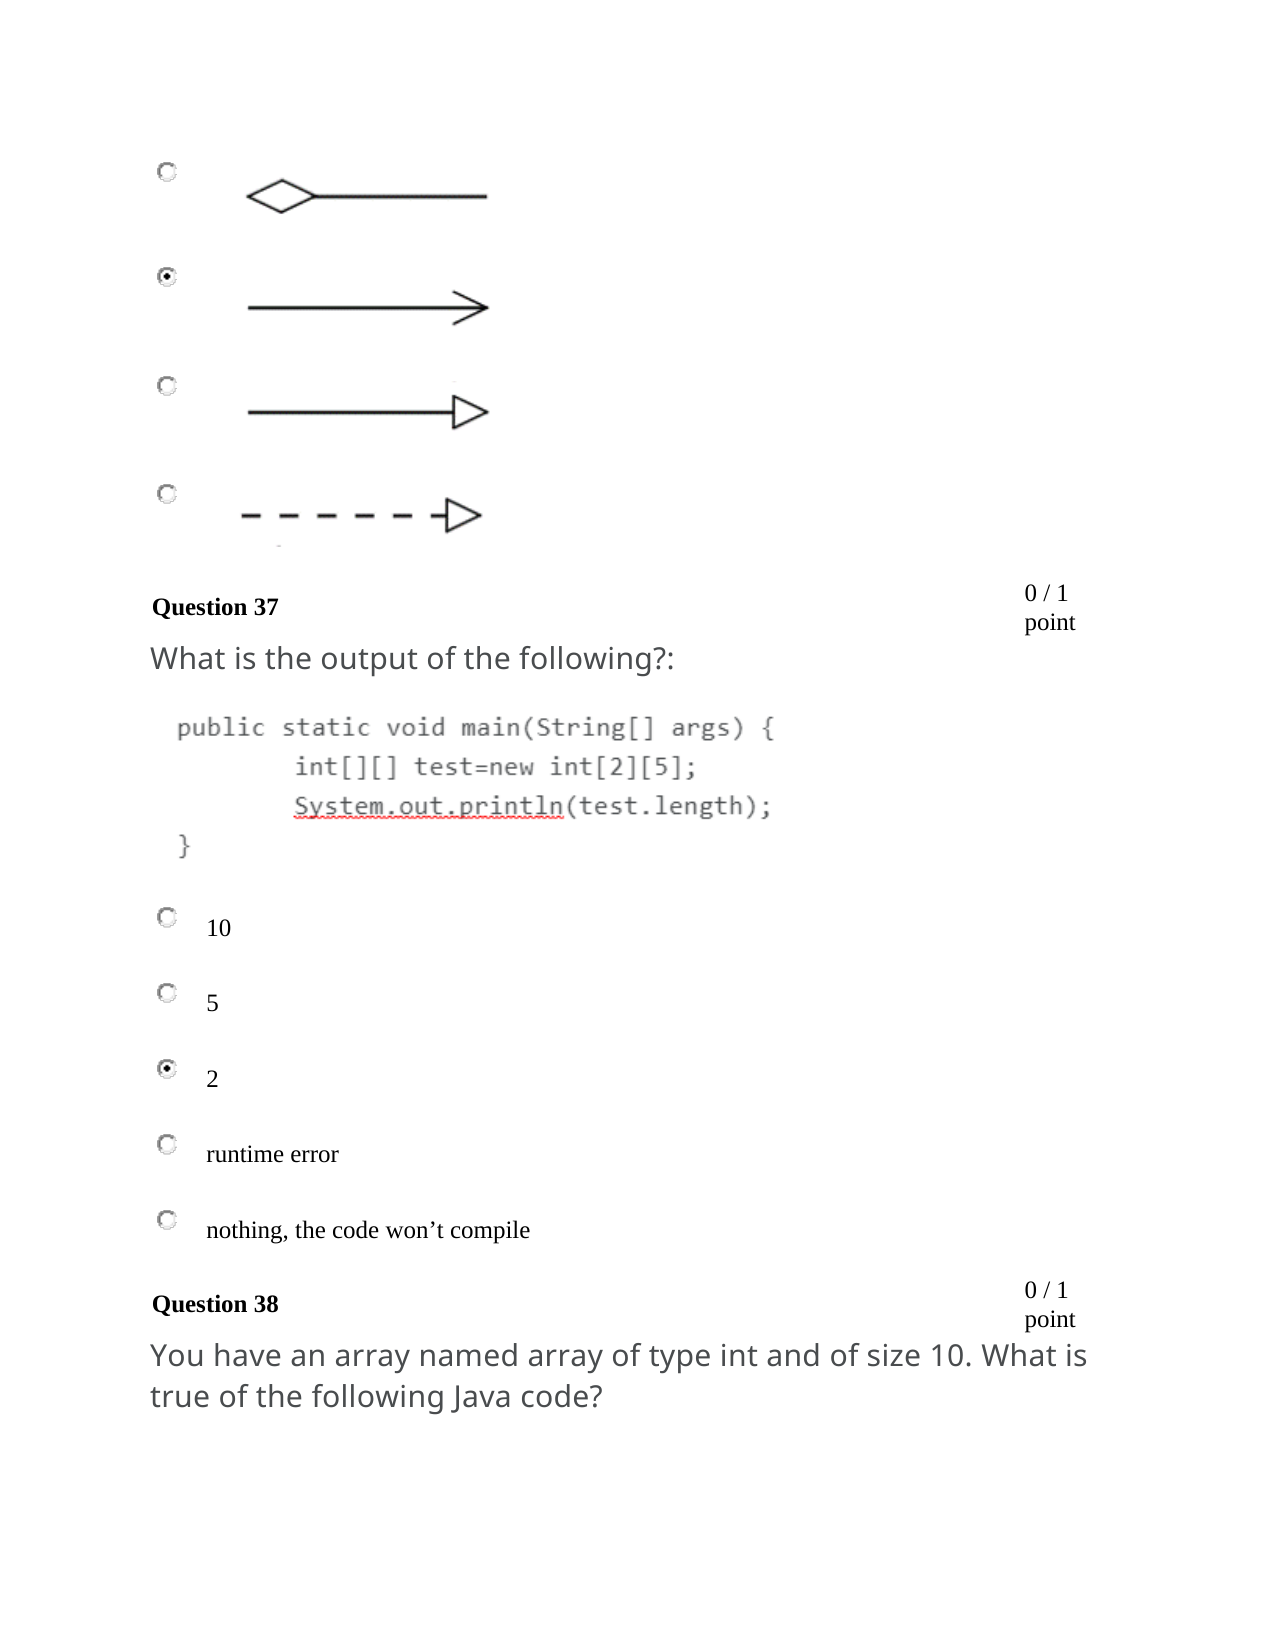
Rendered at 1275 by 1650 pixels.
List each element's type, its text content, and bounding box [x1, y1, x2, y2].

picture [206, 489, 497, 547]
picture [206, 271, 504, 335]
picture [206, 381, 504, 443]
picture [150, 703, 802, 871]
text You have an array named array of type int and of size 10. What is true of the following Java code? [150, 1334, 1125, 1417]
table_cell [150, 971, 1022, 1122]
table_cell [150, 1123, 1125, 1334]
text What is the output of the following?: [150, 637, 1125, 678]
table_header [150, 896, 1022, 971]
picture [206, 167, 501, 225]
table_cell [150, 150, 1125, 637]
